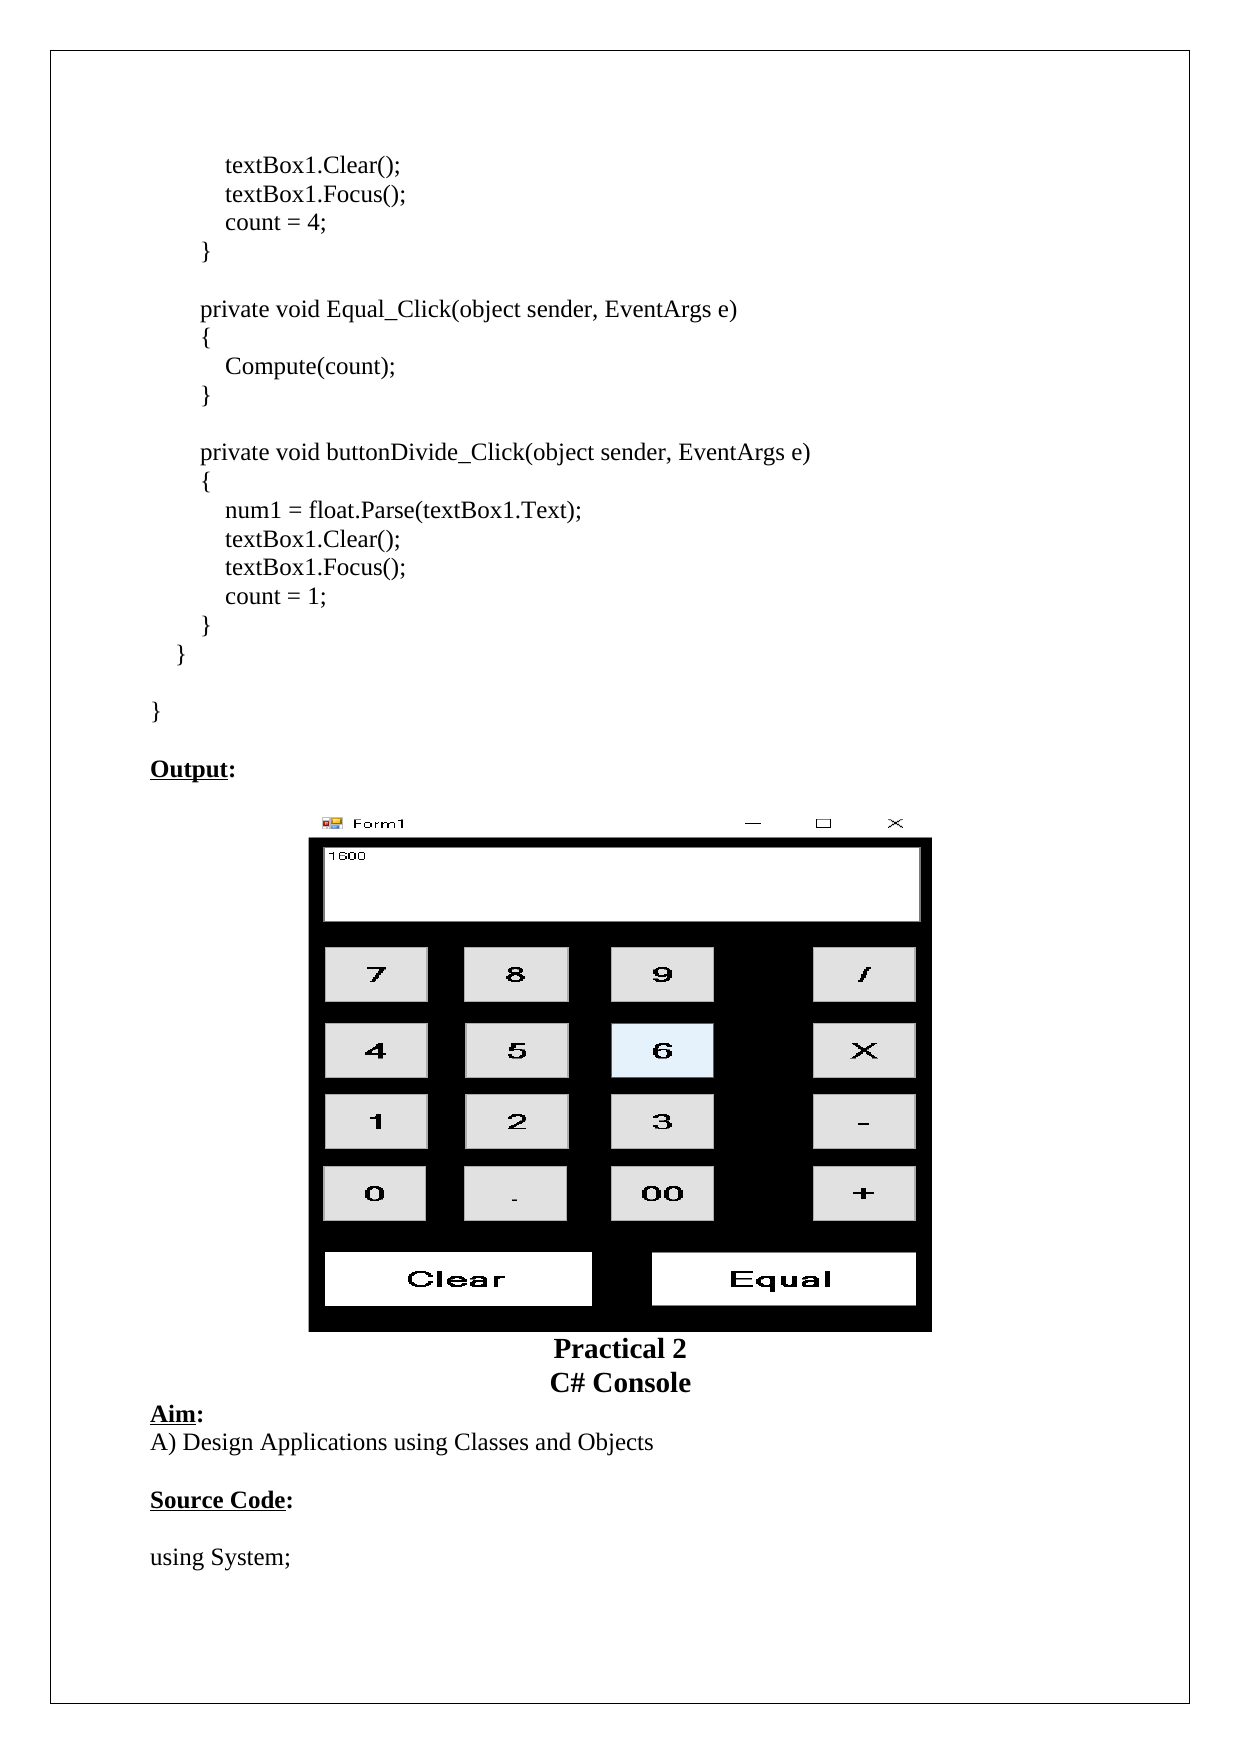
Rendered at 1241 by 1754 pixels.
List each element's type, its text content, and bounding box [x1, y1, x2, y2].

text { [150, 466, 1090, 495]
text using System; [150, 1542, 1090, 1571]
text textBox1.Focus(); [150, 179, 1090, 207]
text textBox1.Clear(); [150, 150, 1090, 179]
text } [150, 610, 1090, 639]
text } [150, 236, 1090, 265]
picture [308, 811, 932, 1332]
text Aim: [150, 1399, 1090, 1427]
text count = 1; [150, 581, 1090, 610]
text count = 4; [150, 207, 1090, 236]
text Compute(count); [150, 351, 1090, 380]
text Practical 2 [150, 1332, 1090, 1365]
text } [150, 639, 1090, 667]
text textBox1.Clear(); [150, 524, 1090, 552]
text C# Console [150, 1365, 1090, 1399]
text } [150, 380, 1090, 409]
text A) Design Applications using Classes and Objects [150, 1427, 1090, 1456]
text textBox1.Focus(); [150, 552, 1090, 581]
text num1 = float.Parse(textBox1.Text); [150, 495, 1090, 524]
text private void Equal_Click(object sender, EventArgs e) [150, 294, 1090, 322]
text Output: [150, 754, 1090, 782]
text private void buttonDivide_Click(object sender, EventArgs e) [150, 437, 1090, 466]
text { [150, 322, 1090, 351]
text Source Code: [150, 1485, 1090, 1514]
text } [150, 696, 1090, 725]
